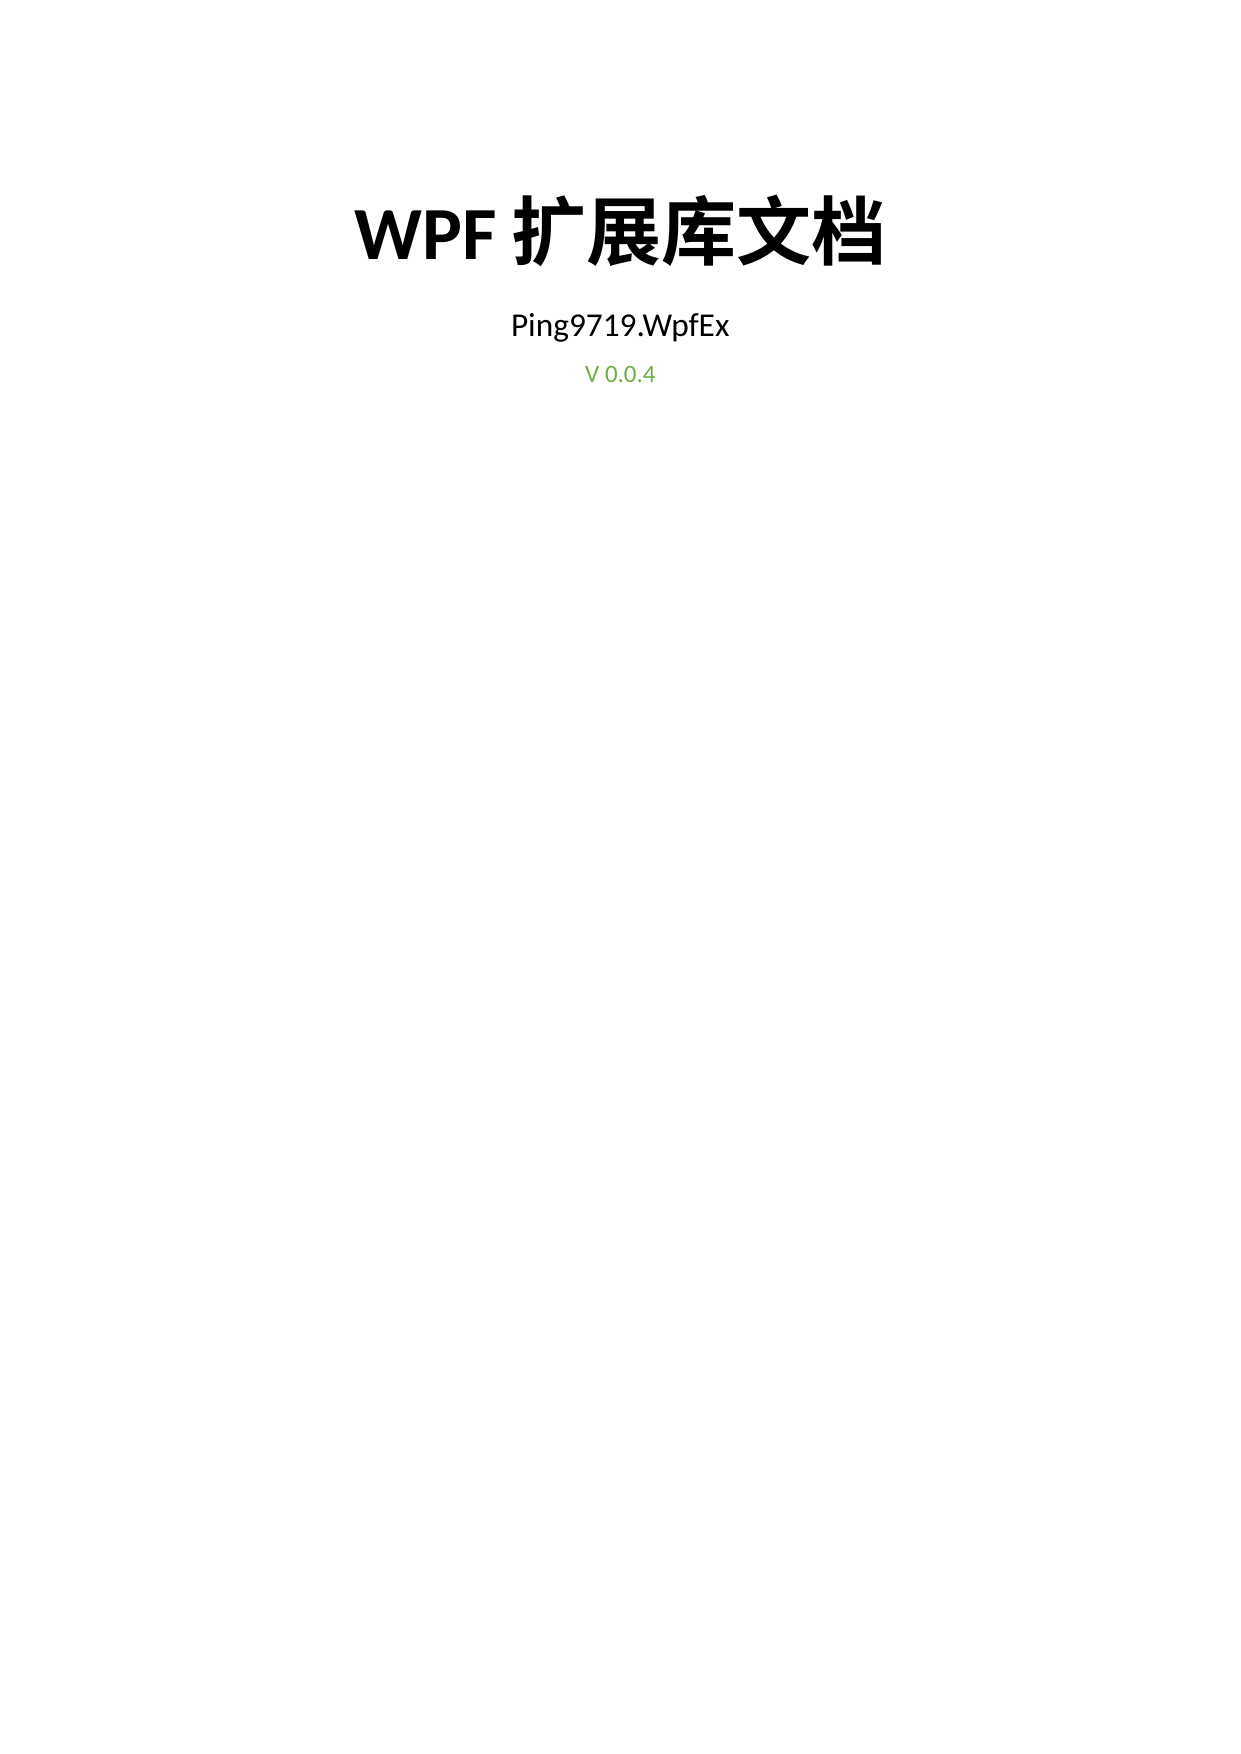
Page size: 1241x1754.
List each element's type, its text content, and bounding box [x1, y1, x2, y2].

text Ping9719.WpfEx [187, 292, 1053, 357]
text WPF扩展库文档 [187, 162, 1053, 292]
text V 0.0.4 [187, 357, 1053, 389]
